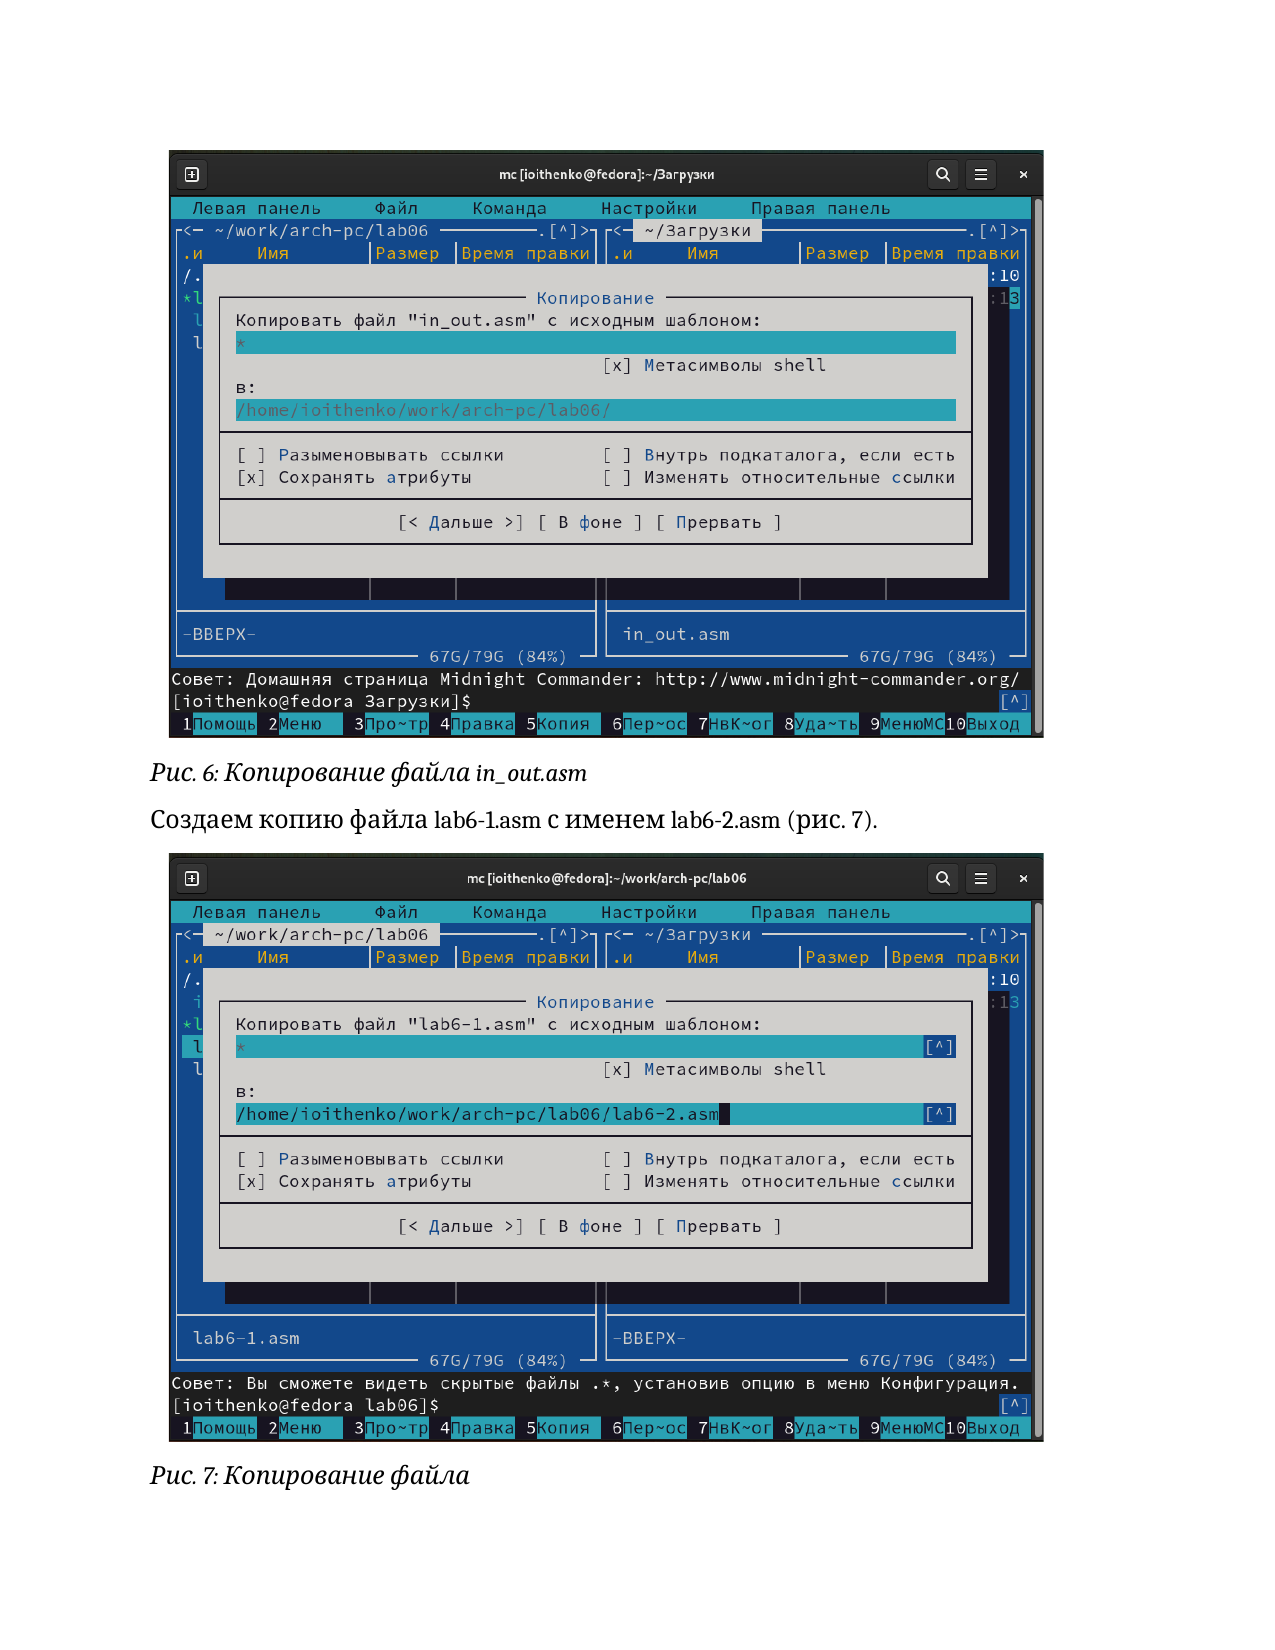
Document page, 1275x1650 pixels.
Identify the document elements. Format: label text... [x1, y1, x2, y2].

picture [168, 150, 1044, 738]
picture [168, 853, 1044, 1442]
text Рис. 6: Копирование файла in_out.asm [150, 759, 1125, 787]
text Создаем копию файла lab6-1.asm с именем lab6-2.asm (рис. 7). [150, 806, 1125, 835]
text Рис. 7: Копирование файла [150, 1462, 1125, 1491]
